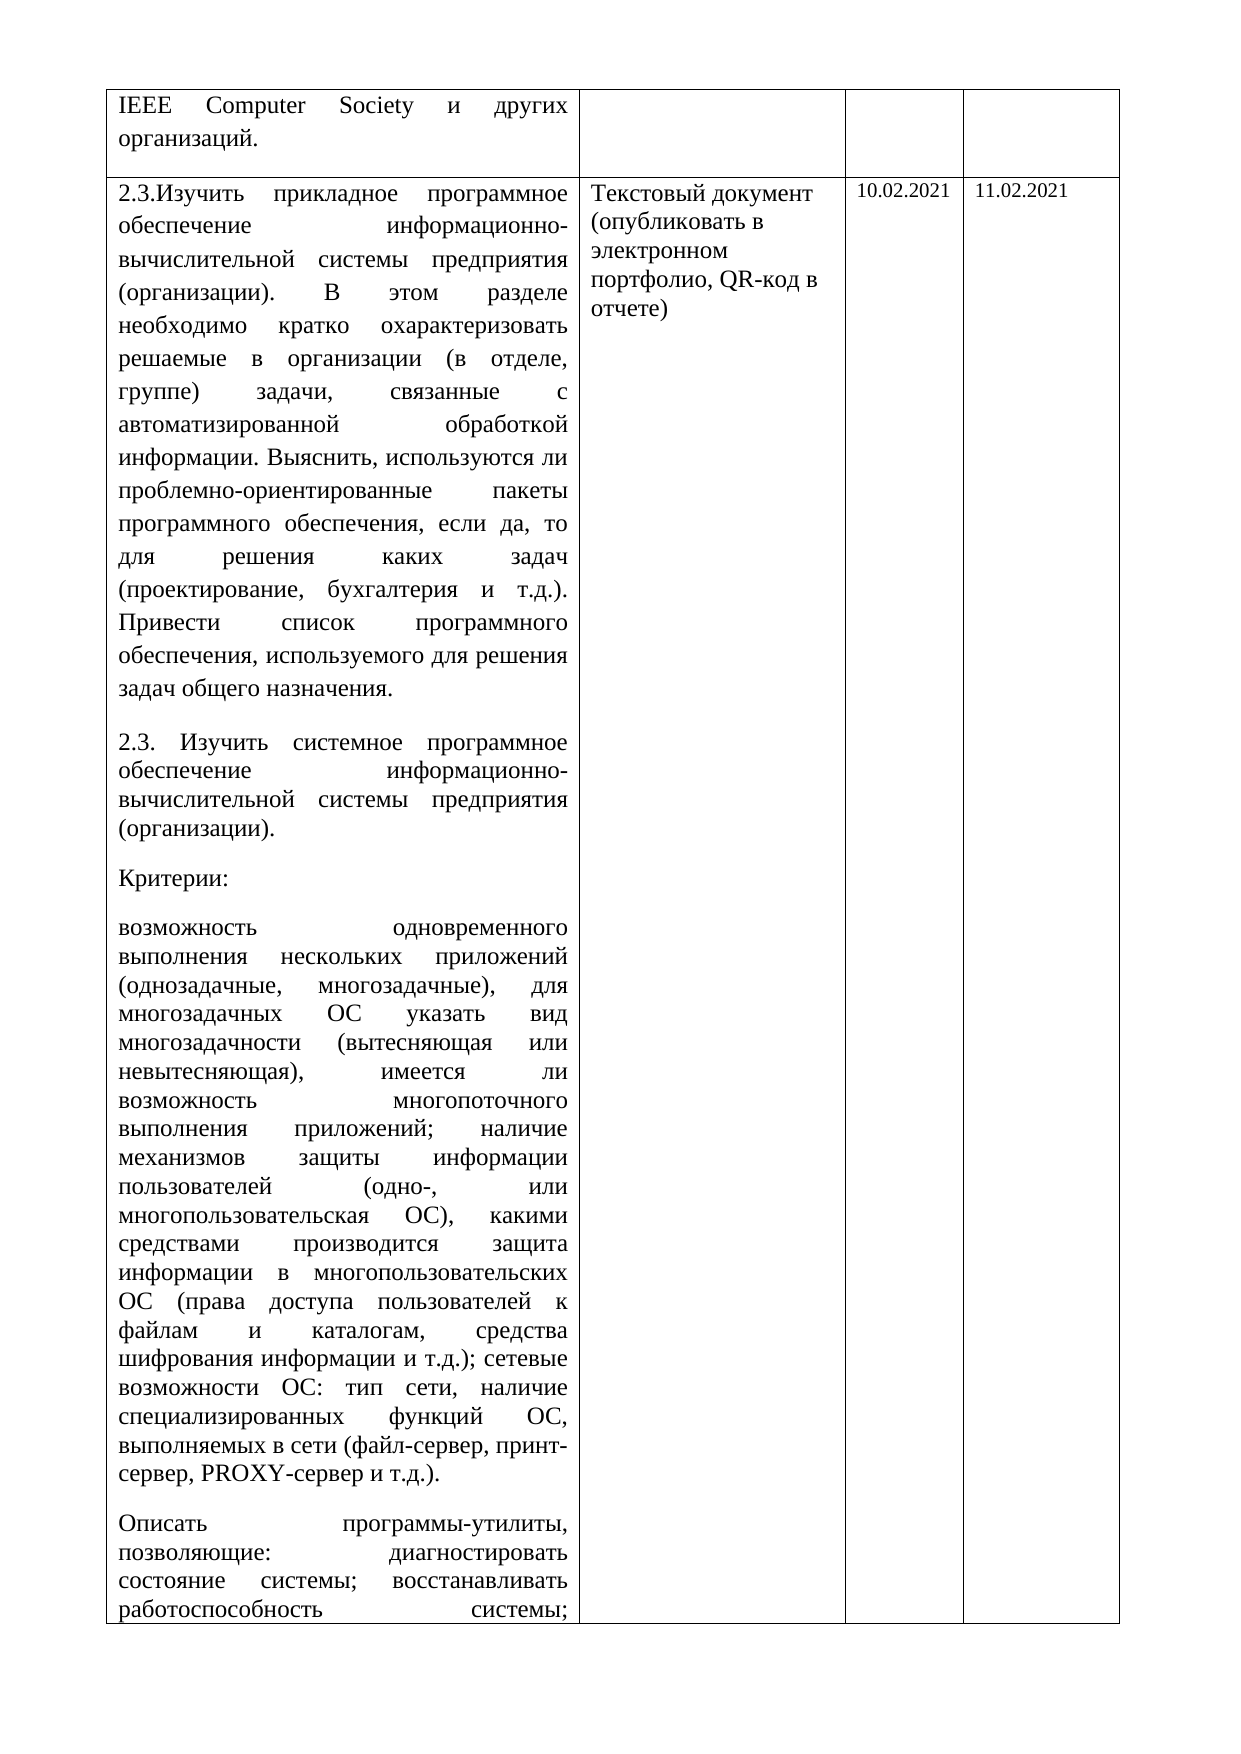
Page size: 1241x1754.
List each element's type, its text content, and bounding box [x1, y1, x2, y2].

table_cell 2.3.Изучить прикладное программное обеспечение информационно-вычислительной системы предприятия (организации). В этом разделе необходимо кратко охарактеризовать решаемые в организации (в отделе, группе) задачи, связанные с автоматизированной обработкой информации. Выяснить, используются ли проблемно-ориентированные пакеты программного обеспечения, если да, то для решения каких задач (проектирование, бухгалтерия и т.д.). Привести список программного обеспечения, используемого для решения задач общего назначения. 2.3. Изучить системное программное обеспечение информационно-вычислительной системы предприятия (организации). Критерии: возможность одновременного выполнения нескольких приложений (однозадачные, многозадачные), для многозадачных ОС указать вид многозадачности (вытесняющая или невытесняющая), имеется ли возможность многопоточного выполнения приложений; наличие механизмов защиты информации пользователей (одно-, или многопользовательская ОС), какими средствами производится защита информации в многопользовательских ОС (права доступа пользователей к файлам и каталогам, средства шифрования информации и т.д.); сетевые возможности ОС: тип сети, наличие специализированных функций ОС, выполняемых в сети (файл-сервер, принт-сервер, PROXY-сервер и т.д.). Описать программы-утилиты, позволяющие: диагностировать состояние системы; восстанавливать работоспособность системы; оптимизировать работу компьютера. [107, 178, 579, 1623]
table_cell 11.02.2021 [964, 178, 1119, 1623]
table_cell 10.02.2021 [846, 178, 963, 1623]
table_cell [580, 178, 845, 1623]
